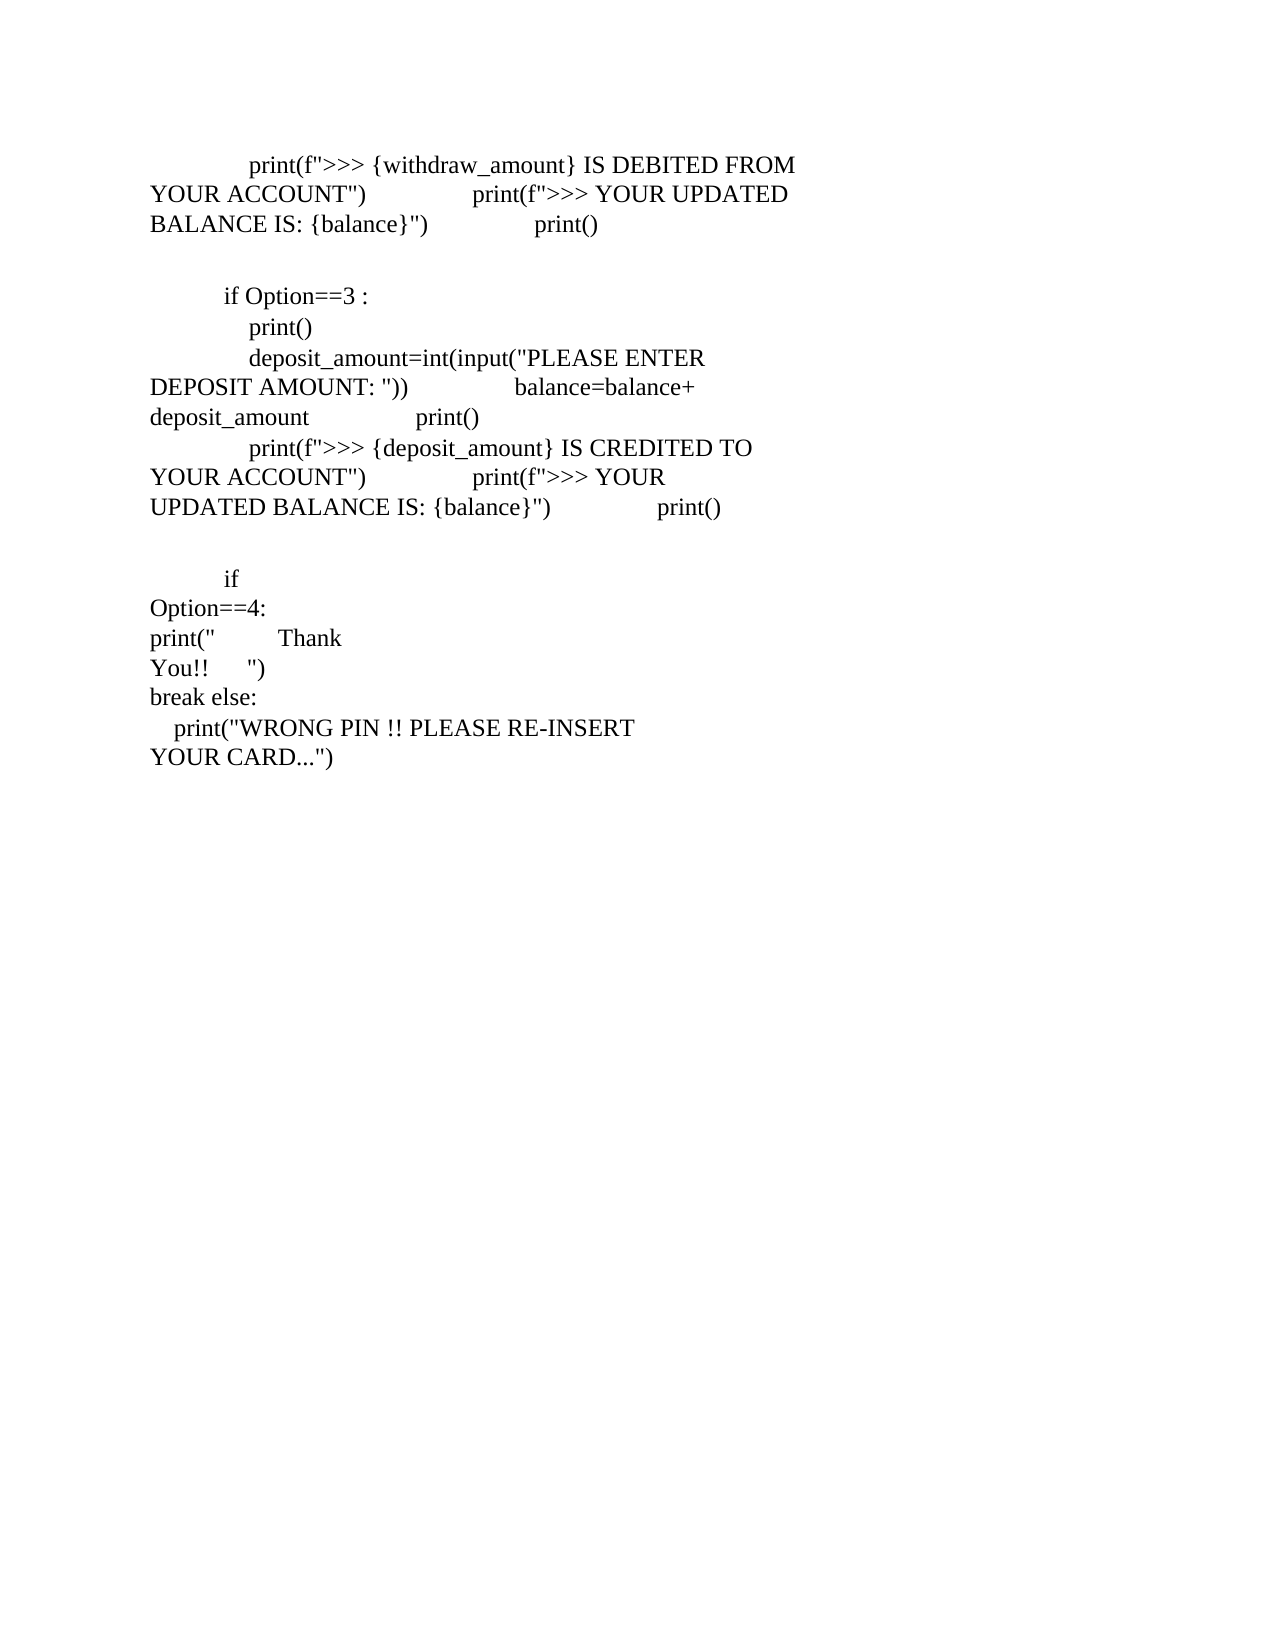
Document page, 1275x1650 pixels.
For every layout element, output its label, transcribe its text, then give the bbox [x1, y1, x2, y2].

text print() [148, 312, 701, 341]
text deposit_amount=int(input("PLEASE ENTER DEPOSIT AMOUNT: ")) balance=balance+ deposit_amount print() [148, 343, 762, 431]
text print(f">>> {withdraw_amount} IS DEBITED FROM YOUR ACCOUNT") print(f">>> YOUR UPDATED BALANCE IS: {balance}") print() [148, 150, 810, 238]
text print("WRONG PIN !! PLEASE RE-INSERT YOUR CARD...") [148, 713, 701, 771]
text if Option==3 : [148, 281, 701, 310]
text if Option==4: print(" Thank You!! ") break else: [148, 564, 354, 711]
text print(f">>> {deposit_amount} IS CREDITED TO YOUR ACCOUNT") print(f">>> YOUR UPDATED BALANCE IS: {balance}") print() [148, 433, 767, 521]
